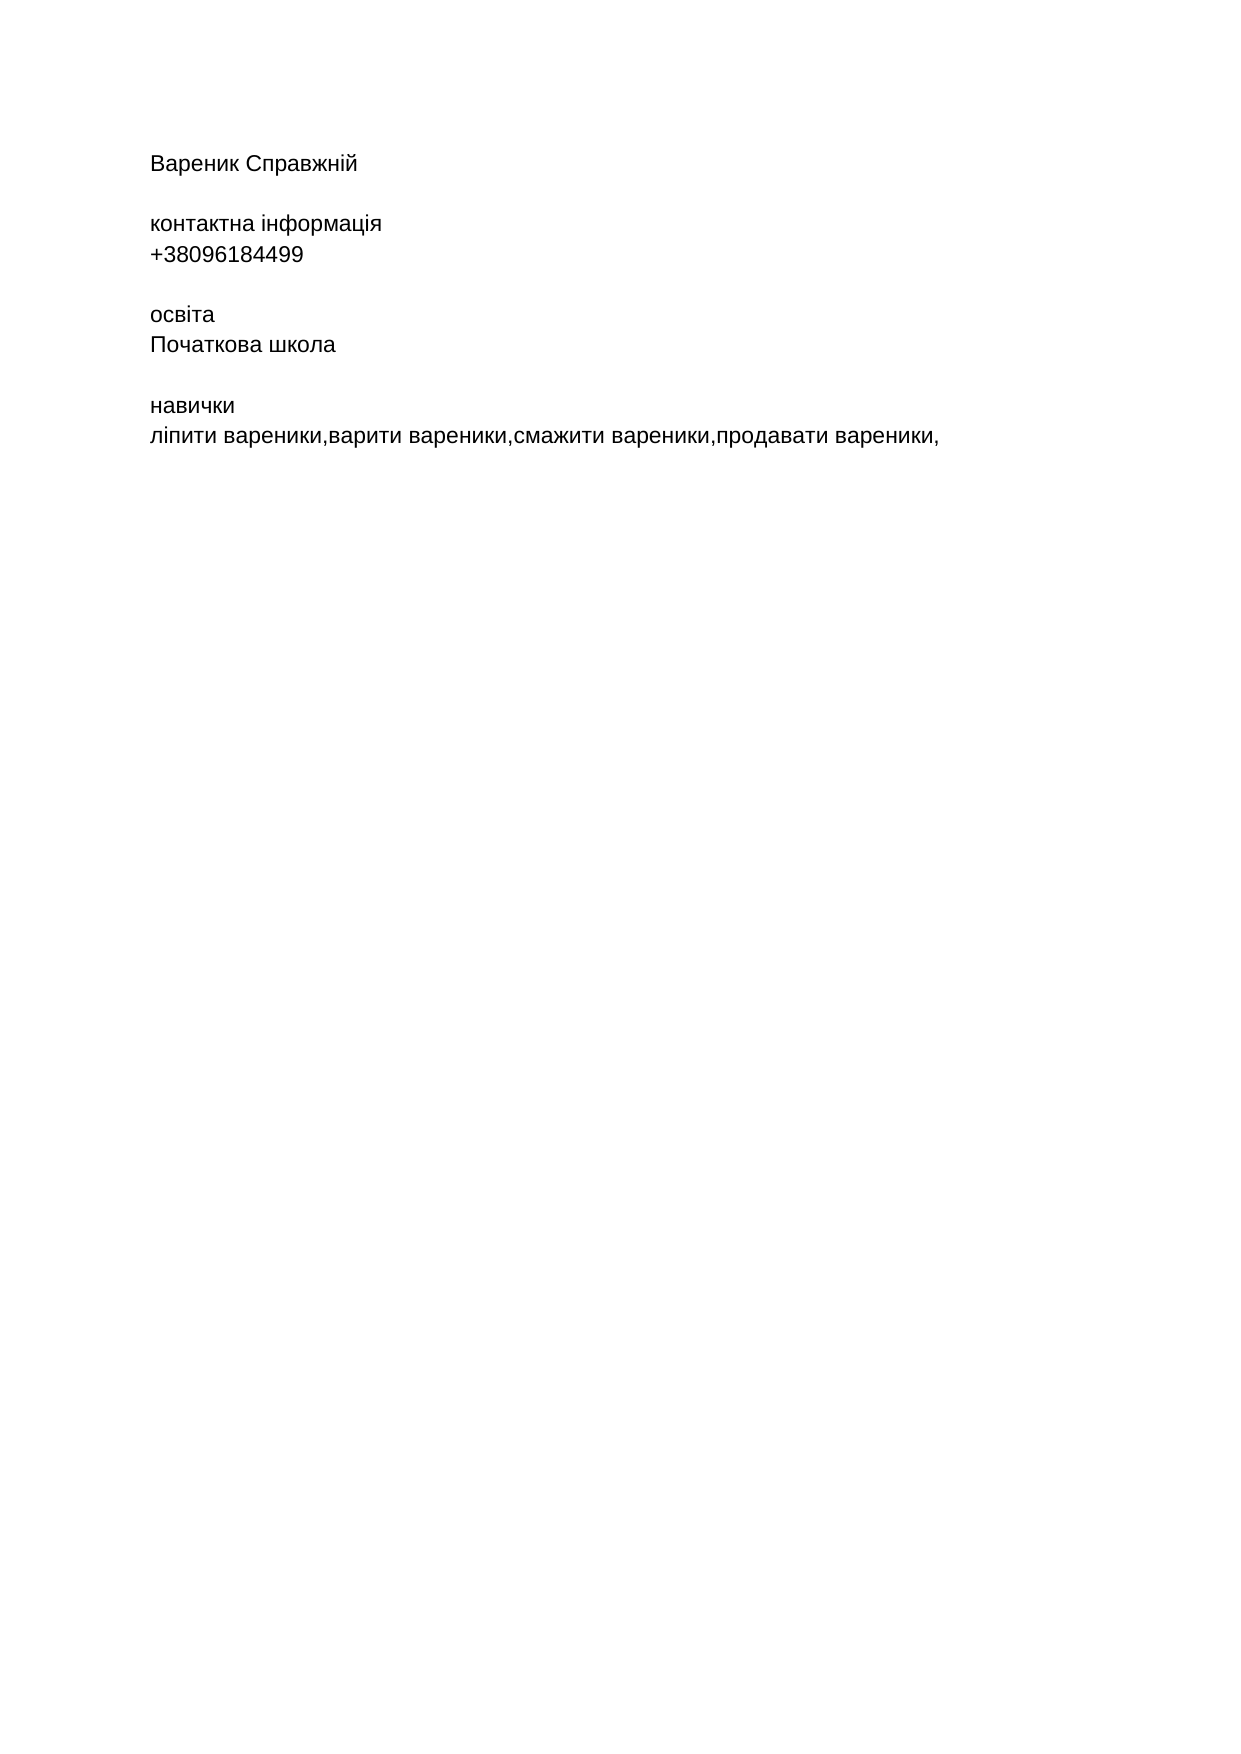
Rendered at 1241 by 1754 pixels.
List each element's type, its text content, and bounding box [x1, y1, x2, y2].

text ліпити вареники,варити вареники,смажити вареники,продавати вареники, [150, 422, 1090, 448]
text Вареник Справжній [150, 150, 1090, 176]
text навички [150, 392, 1090, 418]
text контактна інформація [150, 210, 1090, 237]
text +38096184499 [150, 241, 1090, 267]
text Початкова школа [150, 331, 1090, 358]
text освіта [150, 301, 1090, 327]
